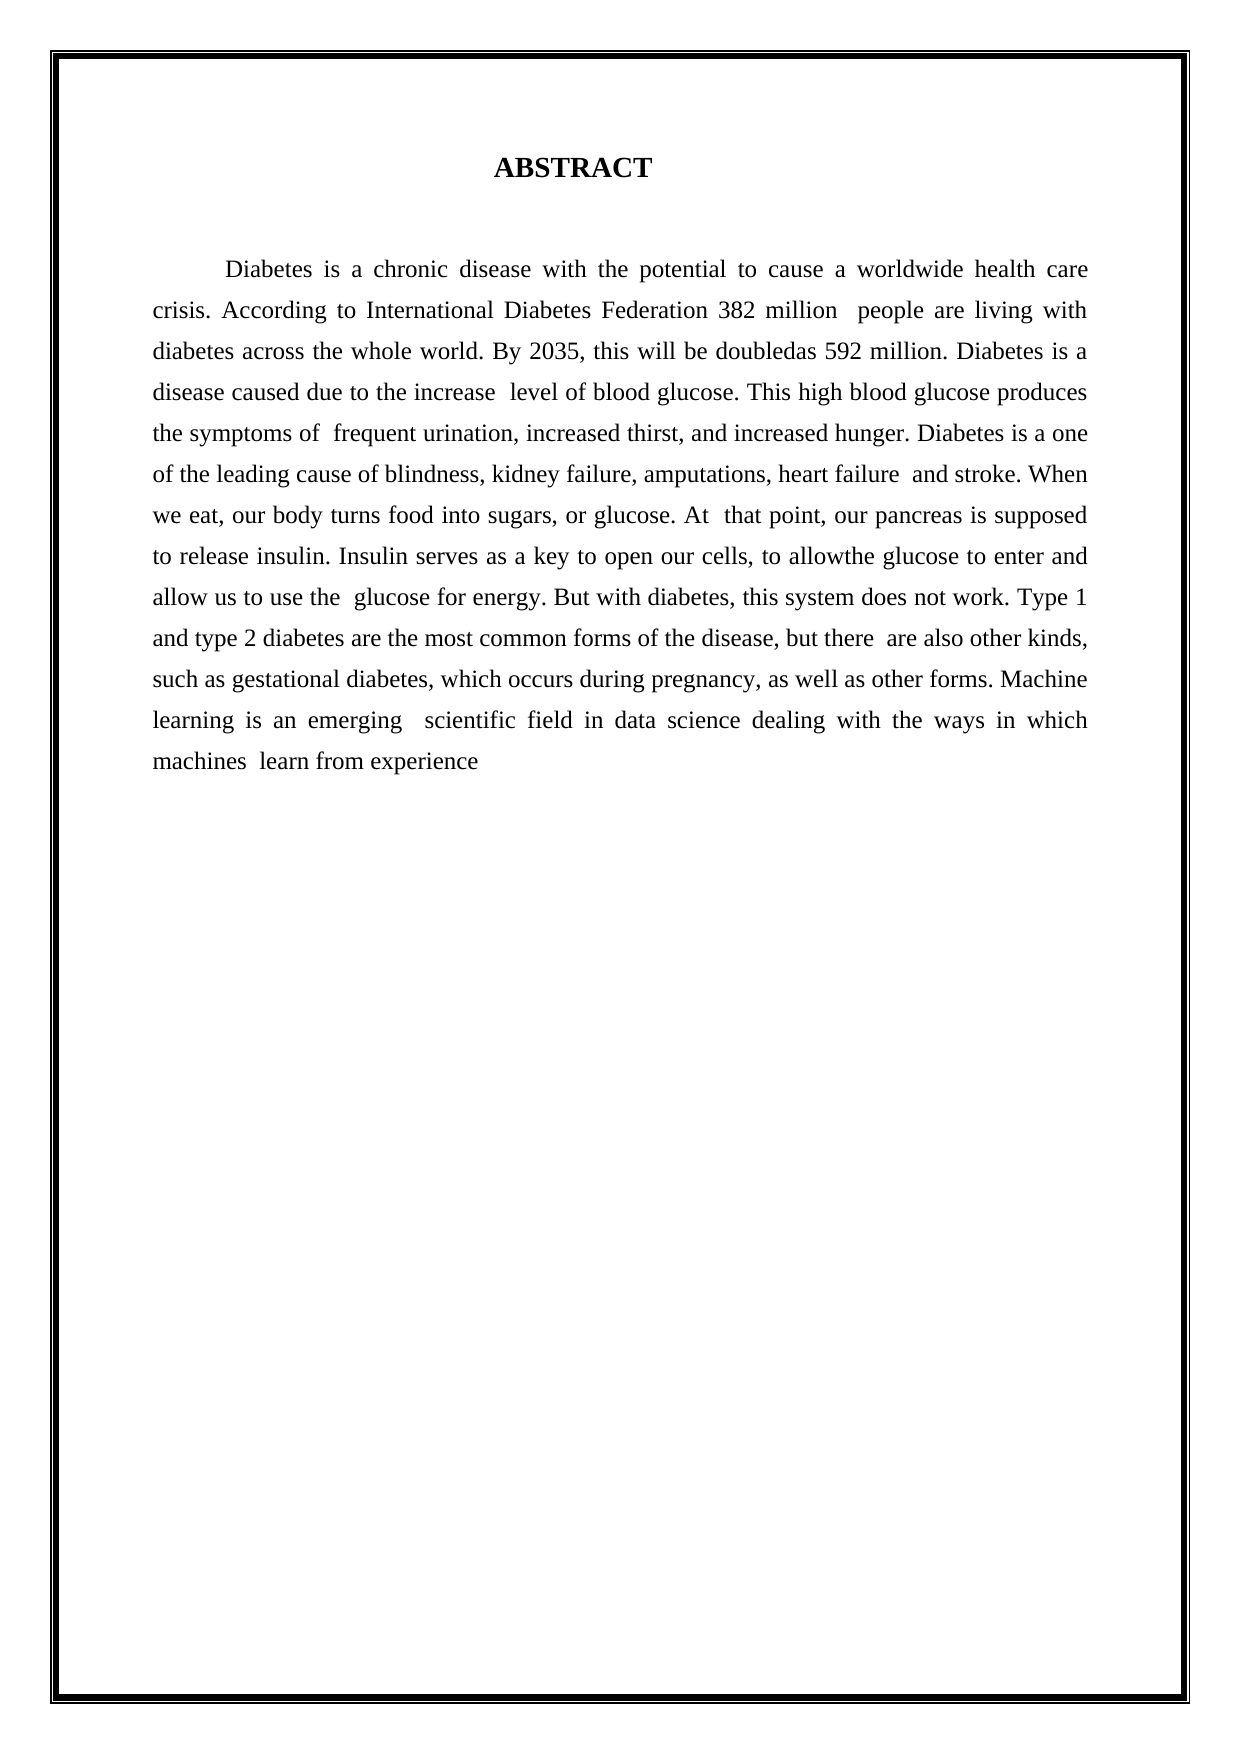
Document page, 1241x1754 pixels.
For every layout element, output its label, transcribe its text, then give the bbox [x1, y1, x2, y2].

text ABSTRACT [150, 150, 1090, 183]
text Diabetes is a chronic disease with the potential to cause a worldwide health care crisis. According to International Diabetes Federation 382 million people are living with diabetes across the whole world. By 2035, this will be doubledas 592 million. Diabetes is a disease caused due to the increase level of blood glucose. This high blood glucose produces the symptoms of frequent urination, increased thirst, and increased hunger. Diabetes is a one of the leading cause of blindness, kidney failure, amputations, heart failure and stroke. When we eat, our body turns food into sugars, or glucose. At that point, our pancreas is supposed to release insulin. Insulin serves as a key to open our cells, to allowthe glucose to enter and allow us to use the glucose for energy. But with diabetes, this system does not work. Type 1 and type 2 diabetes are the most common forms of the disease, but there are also other kinds, such as gestational diabetes, which occurs during pregnancy, as well as other forms. Machine learning is an emerging scientific field in data science dealing with the ways in which machines learn from experience [152, 254, 1089, 775]
